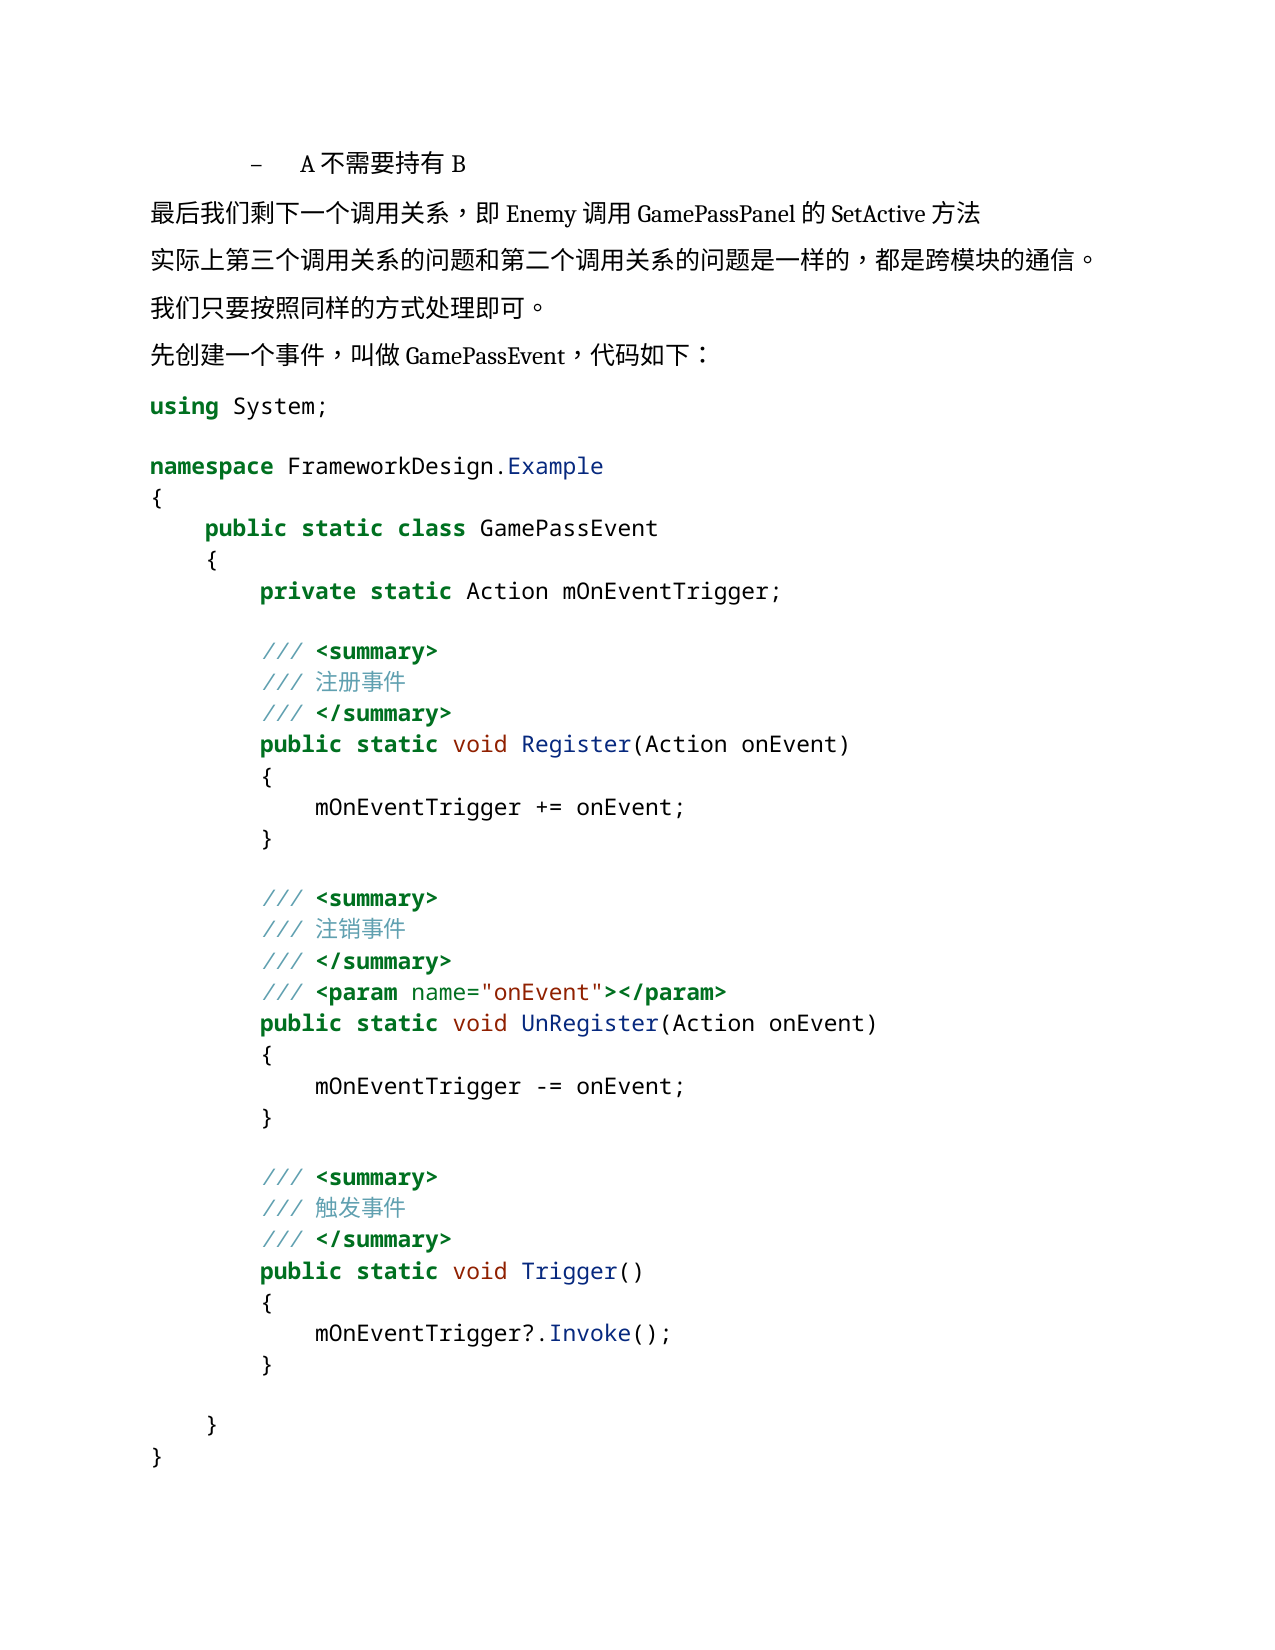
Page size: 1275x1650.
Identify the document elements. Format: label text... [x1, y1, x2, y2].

text 我们只要按照同样的方式处理即可。 [150, 294, 1125, 323]
text 最后我们剩下一个调用关系，即 Enemy 调用 GamePassPanel 的 SetActive 方法 [150, 199, 1125, 228]
text 实际上第三个调用关系的问题和第二个调用关系的问题是一样的，都是跨模块的通信。 [150, 247, 1125, 276]
text using System; namespace FrameworkDesign.Example { public static class GamePassEvent { private static Action mOnEventTrigger; /// <summary> /// 注册事件 /// </summary> public static void Register(Action onEvent) { mOnEventTrigger += onEvent; } /// <summary> /// 注销事件 /// </summary> /// <param name="onEvent"></param> public static void UnRegister(Action onEvent) { mOnEventTrigger -= onEvent; } /// <summary> /// 触发事件 /// </summary> public static void Trigger() { mOnEventTrigger?.Invoke(); } } } [150, 389, 1125, 1471]
text 先创建一个事件，叫做 GamePassEvent，代码如下： [150, 342, 1125, 371]
list A 不需要持有 B [250, 150, 1125, 179]
